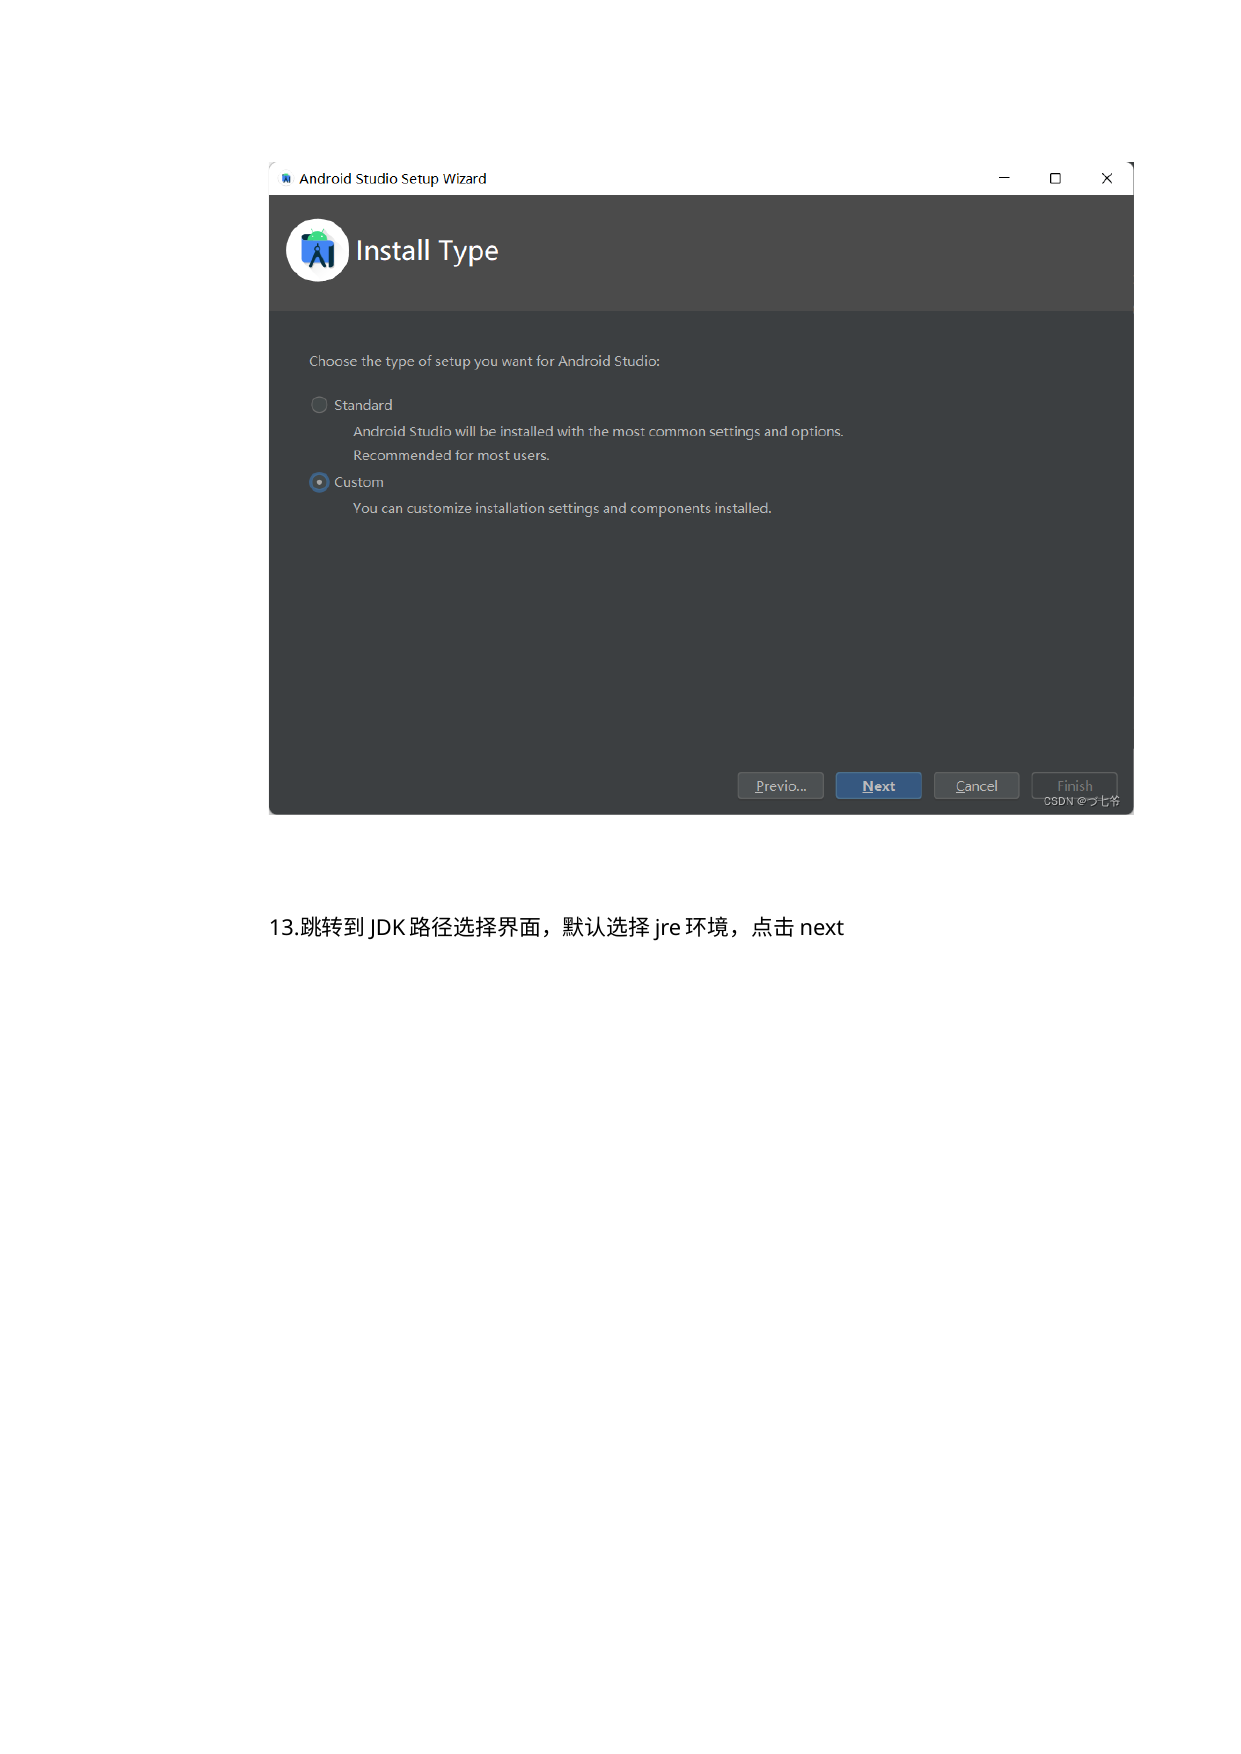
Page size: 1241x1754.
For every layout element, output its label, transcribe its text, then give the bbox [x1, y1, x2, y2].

picture [268, 162, 1134, 815]
list 13.跳转到JDK路径选择界面，默认选择jre环境，点击next [225, 909, 1053, 942]
